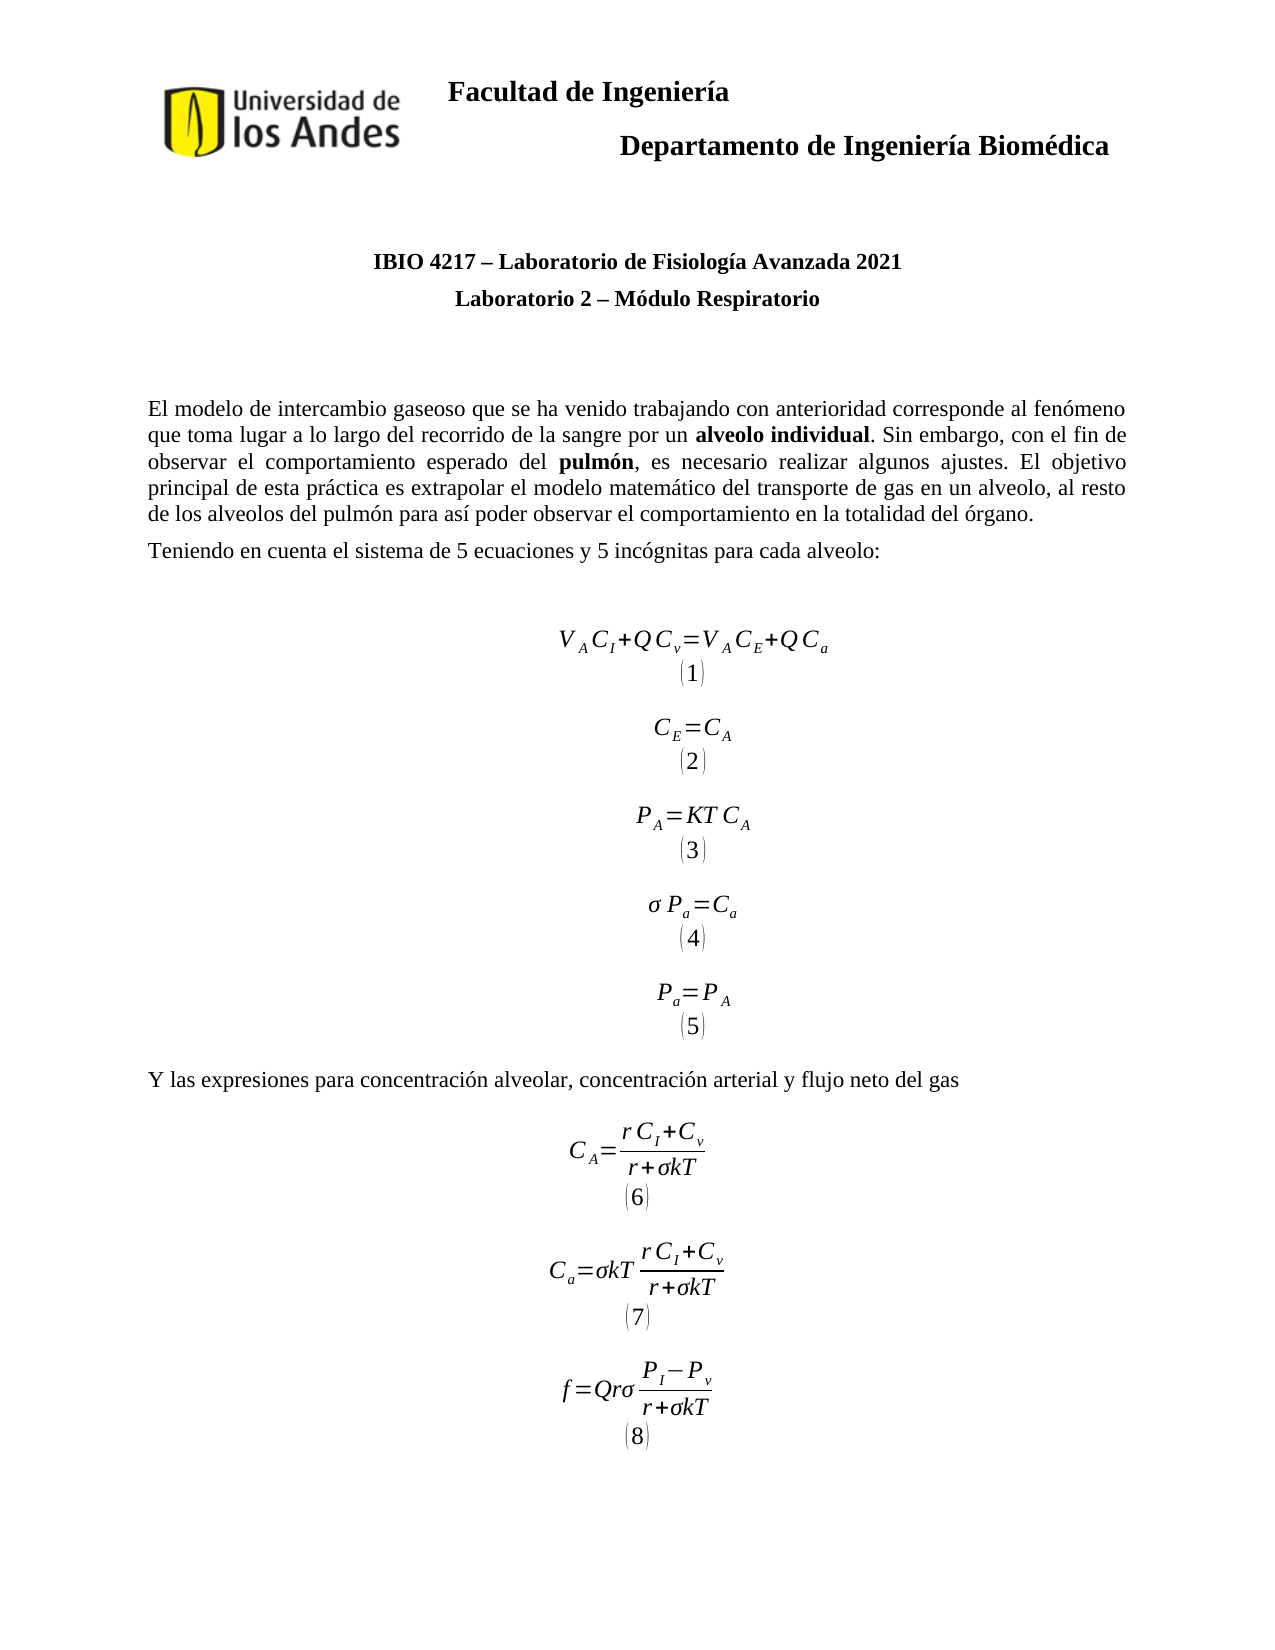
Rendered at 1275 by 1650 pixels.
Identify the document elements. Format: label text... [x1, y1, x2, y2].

text Laboratorio 2 – Módulo Respiratorio [148, 285, 1127, 311]
picture [147, 73, 415, 170]
text El modelo de intercambio gaseoso que se ha venido trabajando con anterioridad corresponde al fenómeno que toma lugar a lo largo del recorrido de la sangre por un alveolo individual. Sin embargo, con el fin de observar el comportamiento esperado del pulmón, es necesario realizar algunos ajustes. El objetivo principal de esta práctica es extrapolar el modelo matemático del transporte de gas en un alveolo, al resto de los alveolos del pulmón para así poder observar el comportamiento en la totalidad del órgano. [148, 395, 1127, 527]
text IBIO 4217 – Laboratorio de Fisiología Avanzada 2021 [148, 248, 1127, 274]
text Y las expresiones para concentración alveolar, concentración arterial y flujo neto del gas [148, 1067, 1127, 1093]
text Teniendo en cuenta el sistema de 5 ecuaciones y 5 incógnitas para cada alveolo: [148, 537, 1127, 564]
